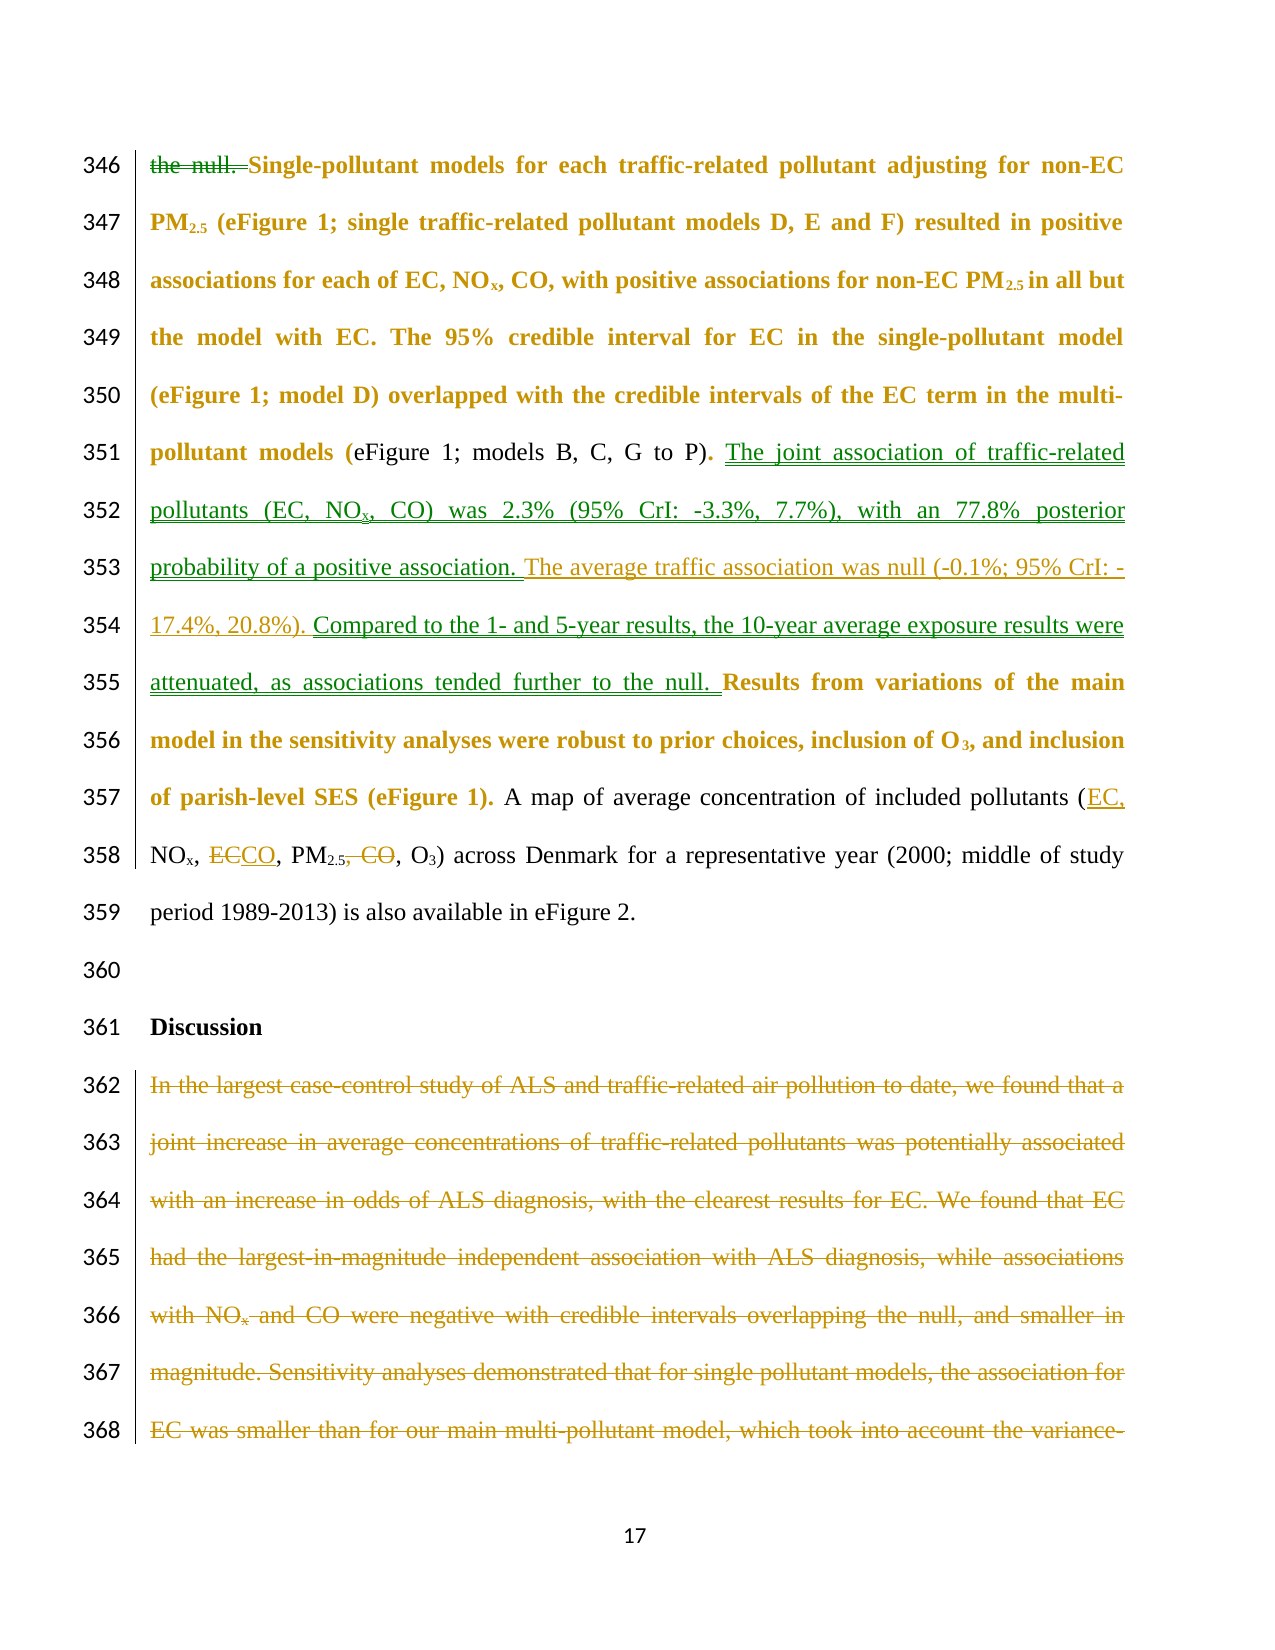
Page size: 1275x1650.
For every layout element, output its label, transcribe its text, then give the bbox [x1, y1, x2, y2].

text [150, 150, 1125, 577]
text 38 [150, 1070, 1125, 1143]
text 38 [150, 1202, 1125, 1373]
text 38 [150, 1374, 1125, 1431]
text Discussion [150, 1012, 1125, 1041]
text 38 [150, 1144, 1125, 1201]
